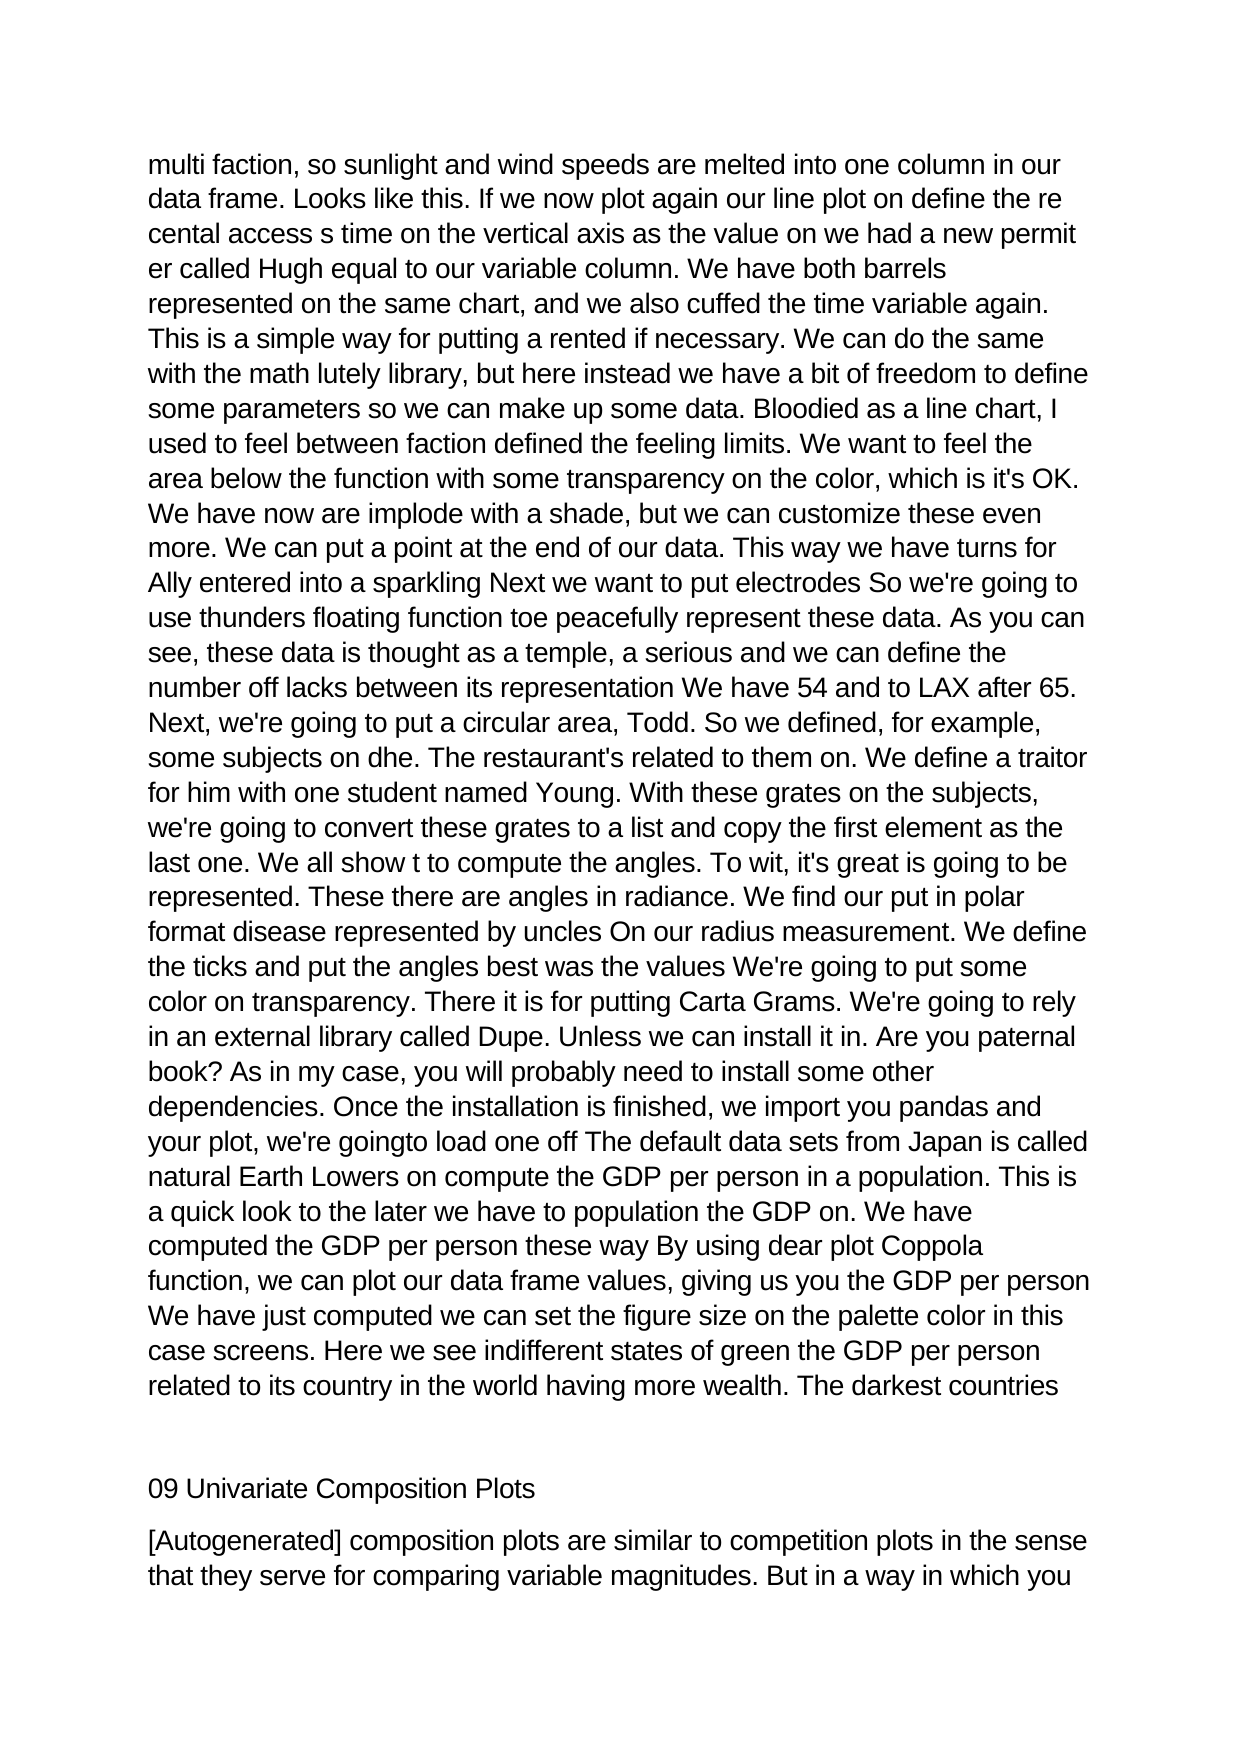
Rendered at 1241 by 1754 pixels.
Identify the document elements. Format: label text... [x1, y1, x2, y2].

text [148, 1524, 1093, 1591]
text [148, 148, 1093, 1401]
text 09 Univariate Composition Plots [148, 1472, 1093, 1504]
